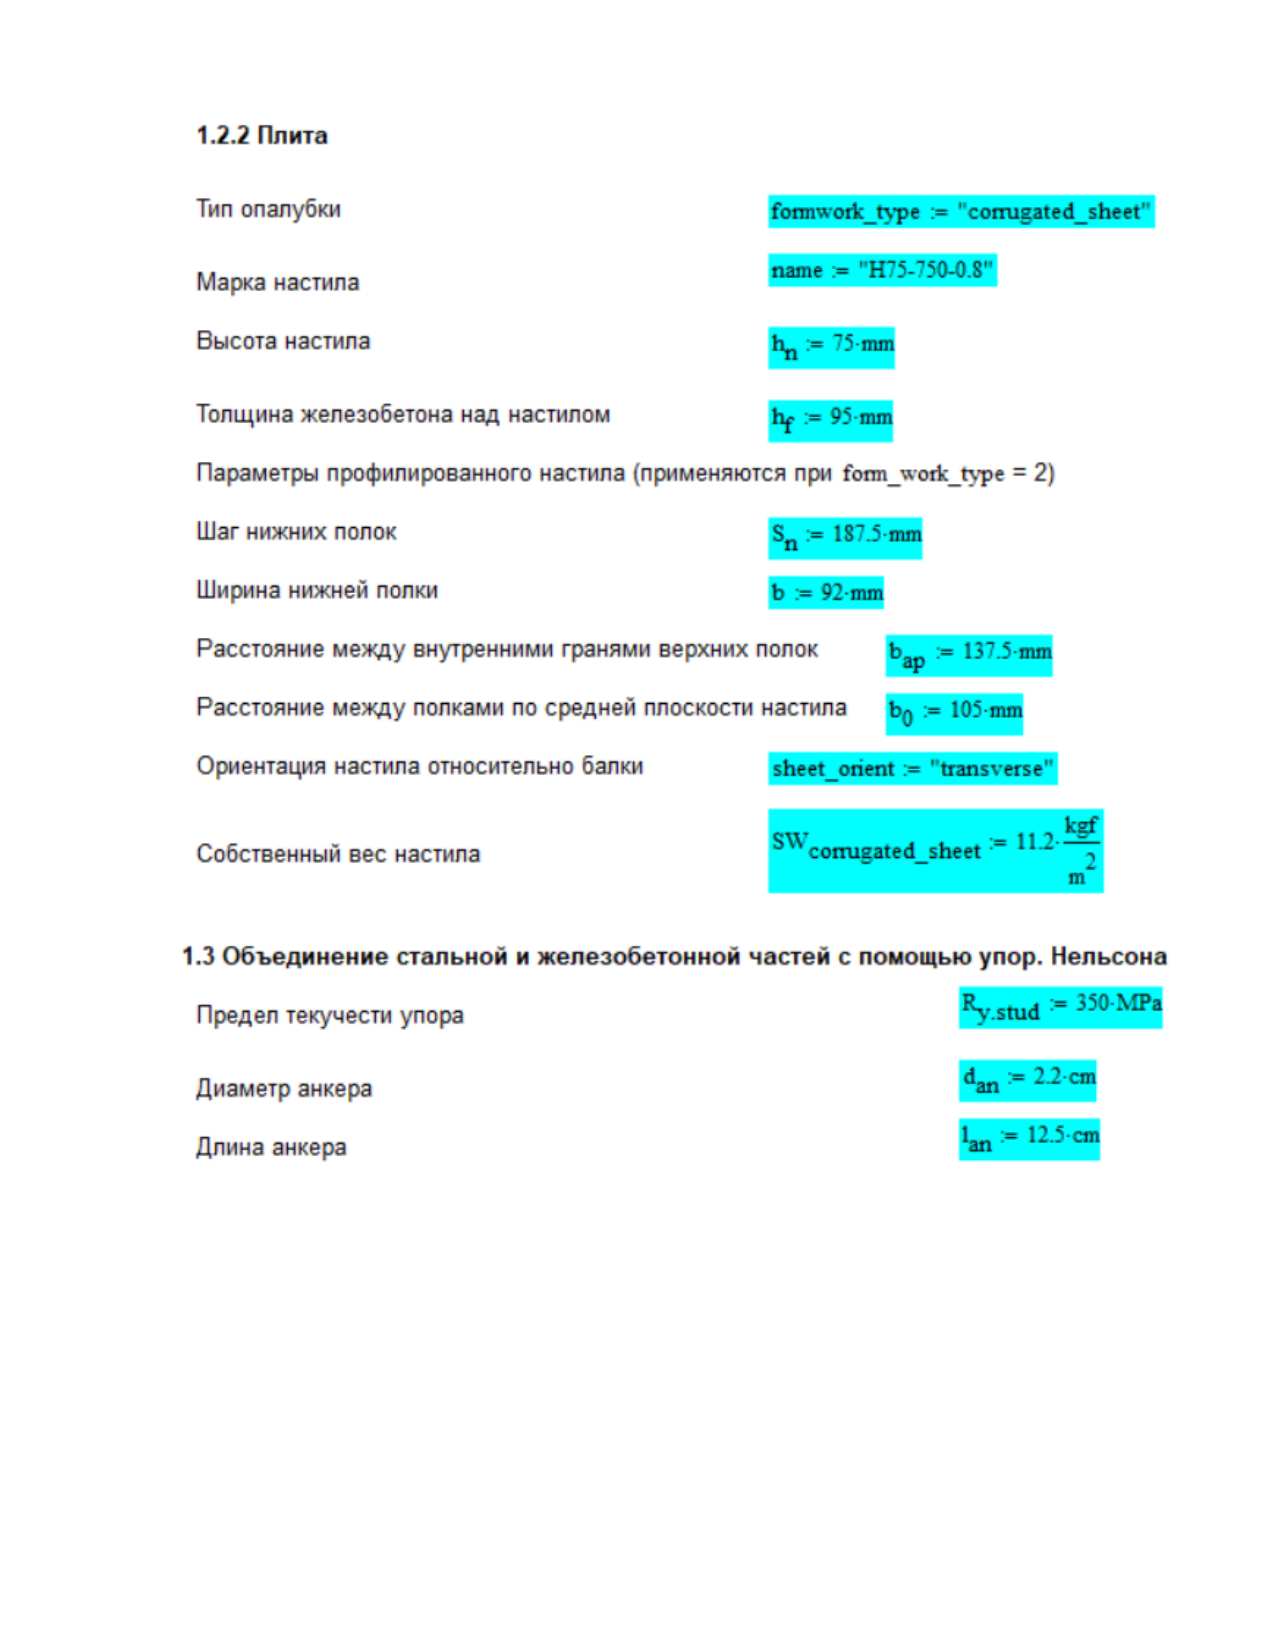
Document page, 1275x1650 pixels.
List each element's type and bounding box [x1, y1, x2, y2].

picture [177, 118, 1180, 1181]
